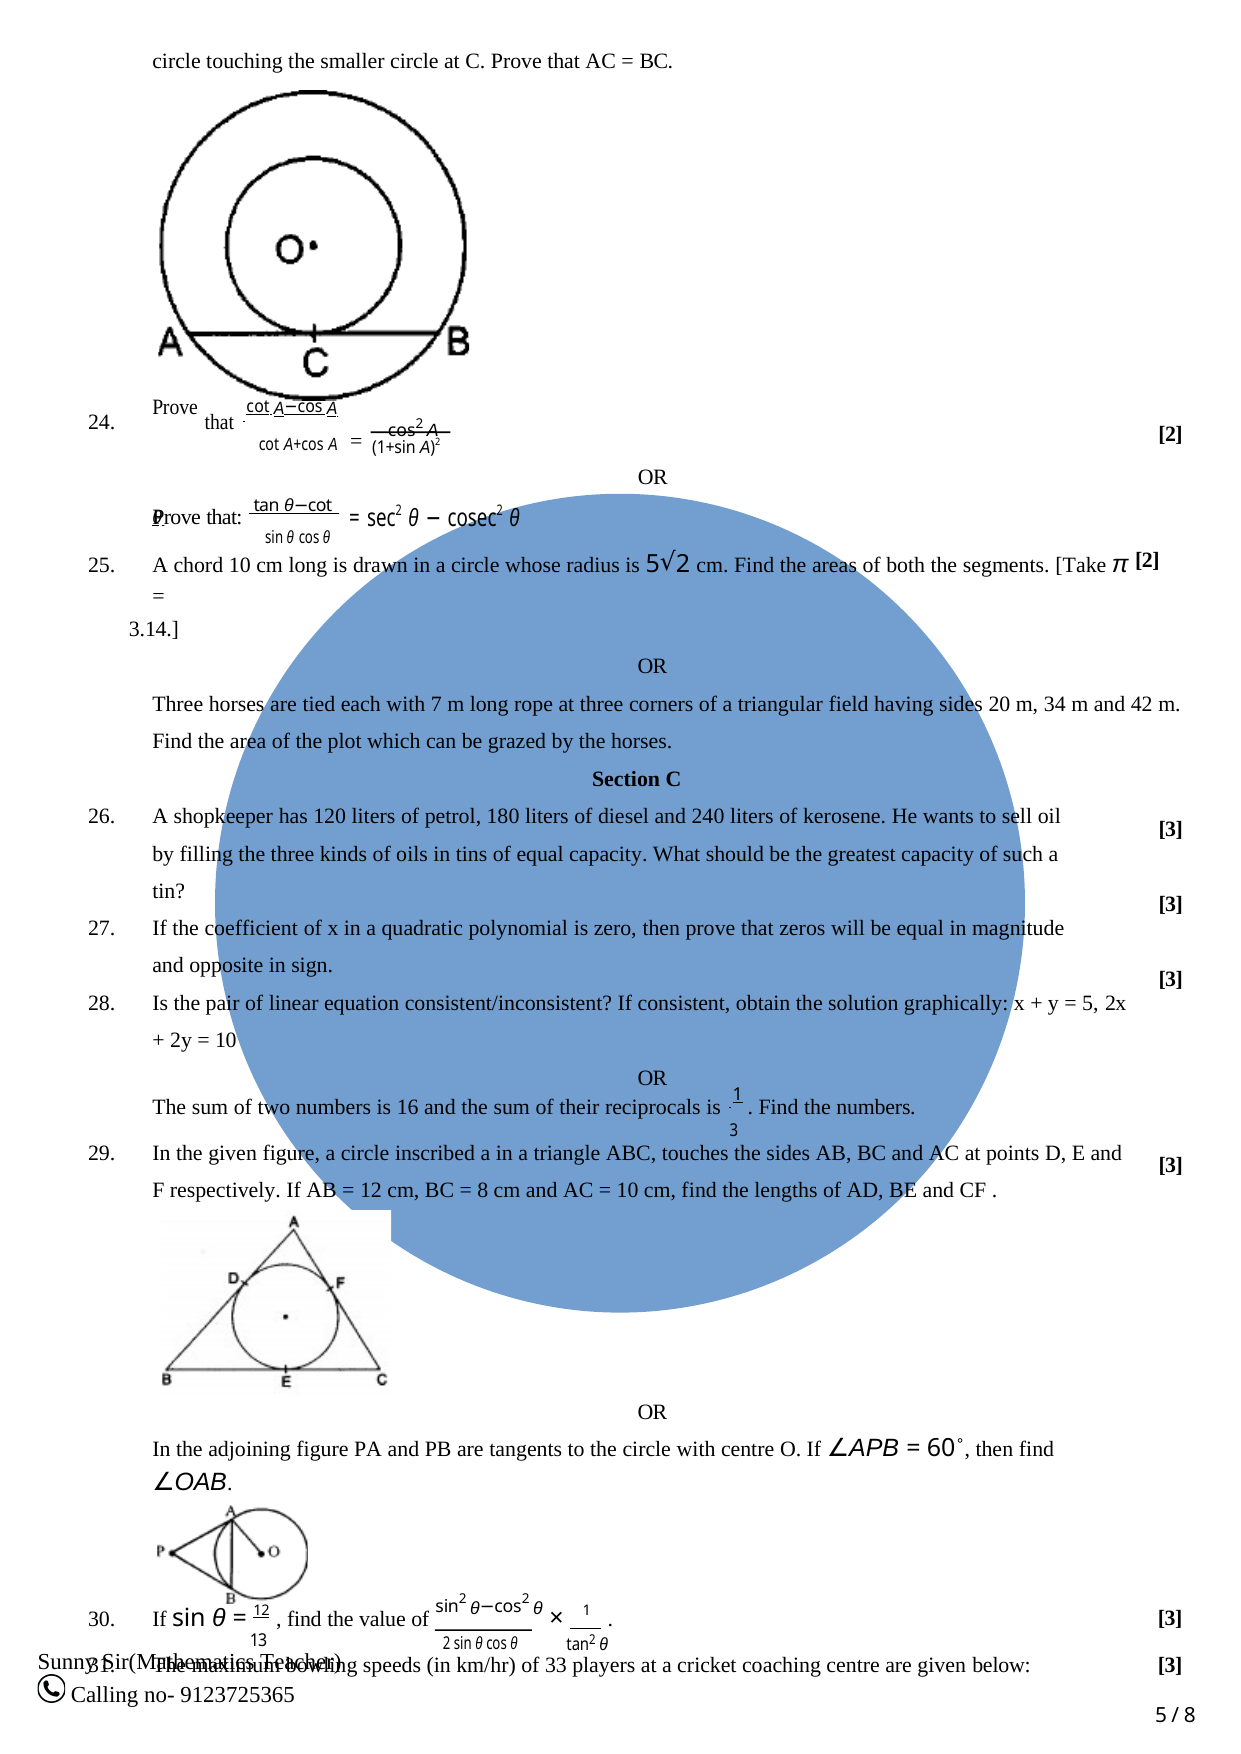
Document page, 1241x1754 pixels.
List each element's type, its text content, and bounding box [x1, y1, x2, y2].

text In the adjoining figure PA and PB are tangents to the circle with centre O. If ∠APB = 60∘, then find ∠OAB. [152, 1430, 1139, 1498]
text cot A+cos A [44, 435, 338, 455]
subtitle = sec2 θ − cosec2 θ [349, 500, 1196, 534]
text [3] [1158, 1152, 1196, 1178]
text Section C [592, 766, 1196, 791]
picture [37, 1674, 65, 1703]
text circle touching the smaller circle at C. Prove that AC = BC. [152, 48, 1196, 74]
list Prove that cot A−cos A [88, 406, 338, 435]
picture [161, 1210, 392, 1395]
list If sin θ = 12 , find the value of sin2 θ−cos2 θ × 1 . [3] [88, 1604, 1196, 1632]
list In the given figure, a circle inscribed a in a triangle ABC, touches the sides AB, BC and AC at points D, E and F respectively. If AB = 12 cm, BC = 8 cm and AC = 10 cm, find the lengths of AD, BE and CF . [88, 1140, 1139, 1202]
picture [158, 90, 470, 401]
text 13 2 sin θ cos θ tan2 θ [249, 1632, 1196, 1655]
list A shopkeeper has 120 liters of petrol, 180 liters of diesel and 240 liters of kerosene. He wants to sell oil by filling the three kinds of oils in tins of equal capacity. What should be the greatest capacity of such a tin? [88, 803, 1088, 903]
list The maximum bowling speeds (in km/hr) of 33 players at a cricket coaching centre are given below: [3] [88, 1655, 1196, 1677]
text sin θ cos θ [44, 527, 331, 547]
text The sum of two numbers is 16 and the sum of their reciprocals is 1 . Find the numbers. [152, 1093, 1139, 1120]
text Prove that: tan θ−cot θ [152, 494, 337, 527]
text [3] [1158, 816, 1196, 841]
text OR [329, 1399, 976, 1424]
list Is the pair of linear equation consistent/inconsistent? If consistent, obtain the solution graphically: x + y = 5, 2x [88, 990, 1127, 1015]
text [3] [1158, 966, 1196, 991]
text [3] [1158, 891, 1196, 916]
text OR [109, 653, 1196, 679]
text OR [329, 1065, 976, 1090]
text OR [343, 464, 668, 489]
list If the coefficient of x in a quadratic polynomial is zero, then prove that zeros will be equal in magnitude and opposite in sign. [88, 915, 1101, 978]
text + 2y = 10 [152, 1027, 1127, 1052]
text [2] [1158, 421, 1196, 446]
text 3 [329, 1120, 1139, 1140]
text 3.14.] [129, 616, 1138, 641]
text Three horses are tied each with 7 m long rope at three corners of a triangular field having sides 20 m, 34 m and 42 m. Find the area of the plot which can be grazed by the horses. [152, 691, 1196, 753]
list A chord 10 cm long is drawn in a circle whose radius is 5√2 cm. Find the areas of both the segments. [Take π = [88, 547, 1138, 610]
picture [156, 1505, 308, 1604]
text [2] [1140, 547, 1196, 572]
text = cos2 A (1+sin A)2 [350, 414, 447, 459]
